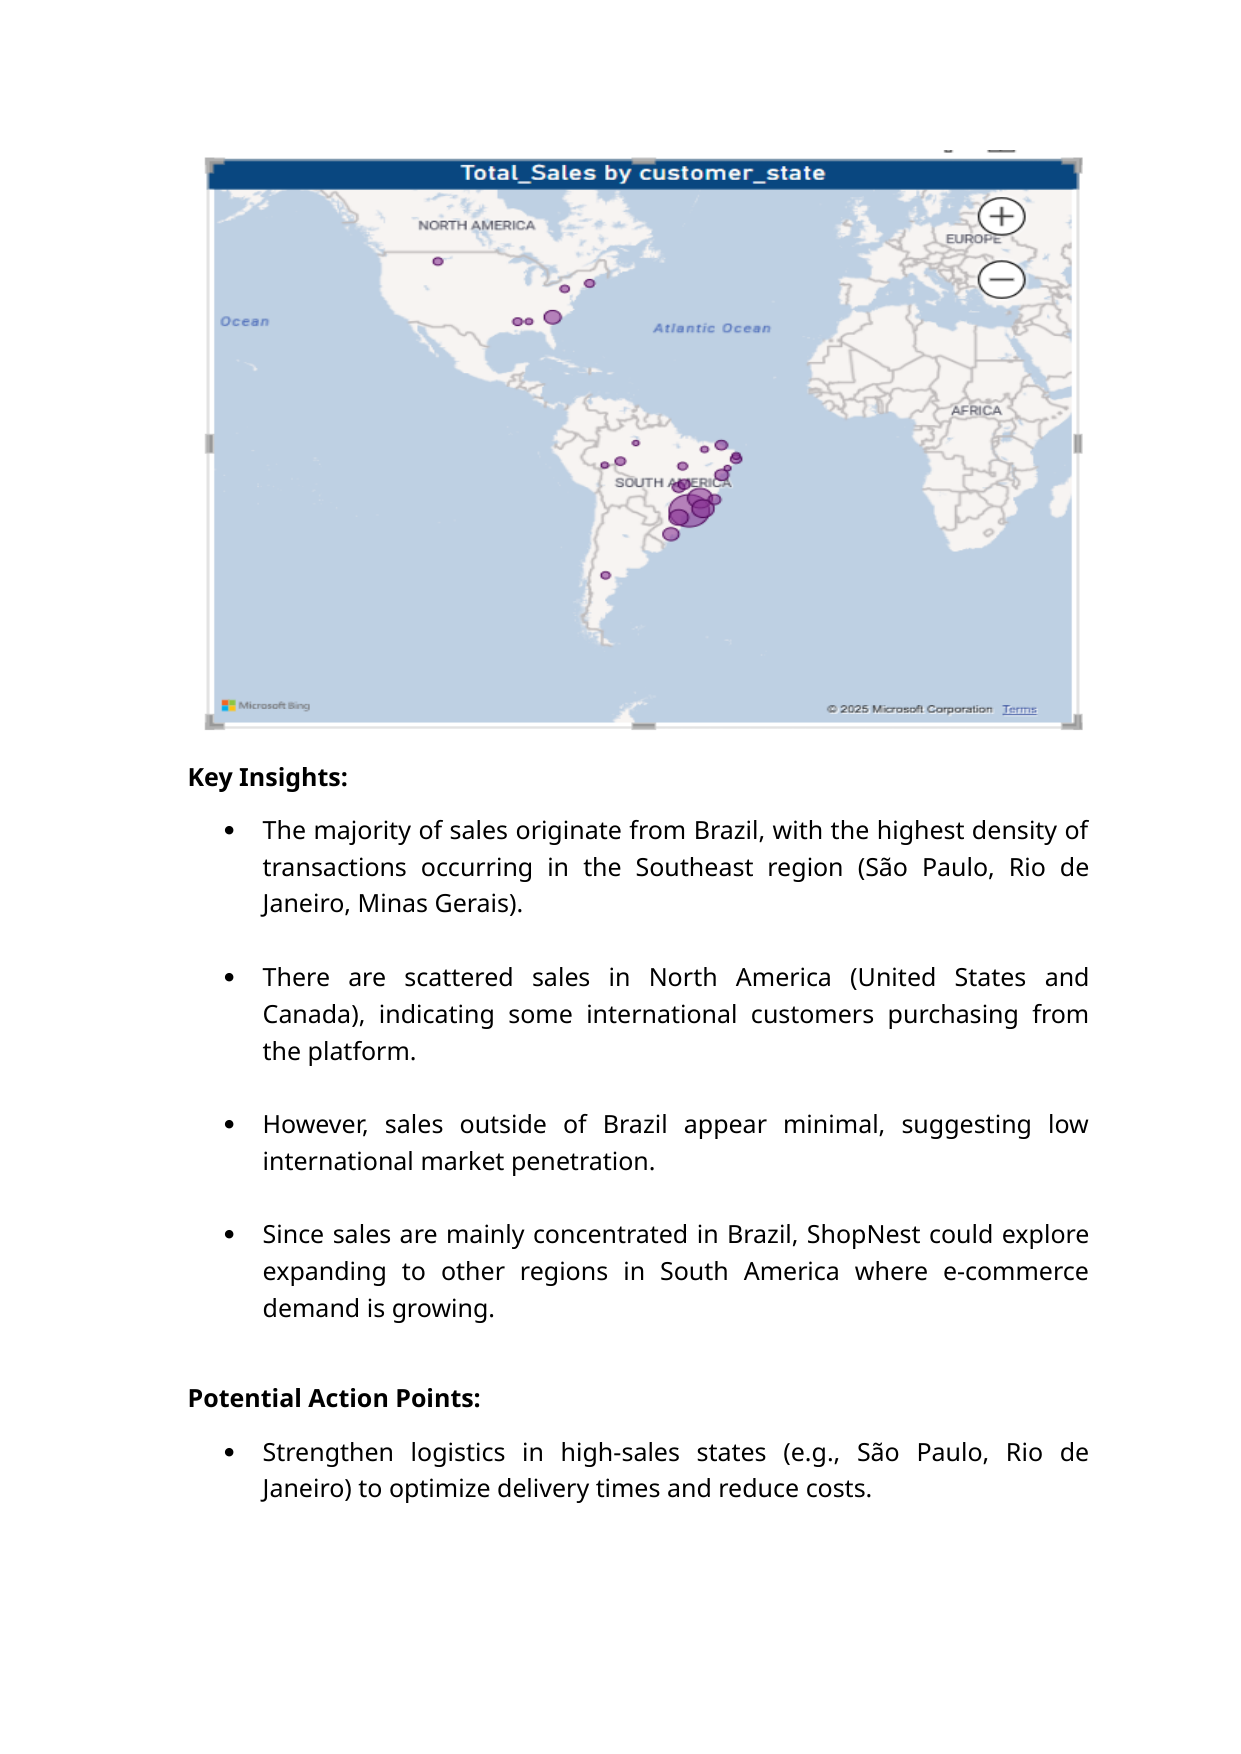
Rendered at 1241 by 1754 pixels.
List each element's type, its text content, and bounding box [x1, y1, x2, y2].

list However, sales outside of Brazil appear minimal, suggesting low international market penetration. [225, 1107, 1090, 1178]
text Key Insights: [187, 759, 1090, 793]
list The majority of sales originate from Brazil, with the highest density of transactions occurring in the Southeast region (São Paulo, Rio de Janeiro, Minas Gerais). [225, 813, 1090, 920]
list Strengthen logistics in high-sales states (e.g., São Paulo, Rio de Janeiro) to optimize delivery times and reduce costs. [225, 1434, 1090, 1505]
picture [196, 150, 1089, 740]
list There are scattered sales in North America (United States and Canada), indicating some international customers purchasing from the platform. [225, 960, 1090, 1067]
text Potential Action Points: [187, 1381, 1090, 1415]
list Since sales are mainly concentrated in Brazil, ShopNest could explore expanding to other regions in South America where e-commerce demand is growing. [225, 1217, 1090, 1325]
